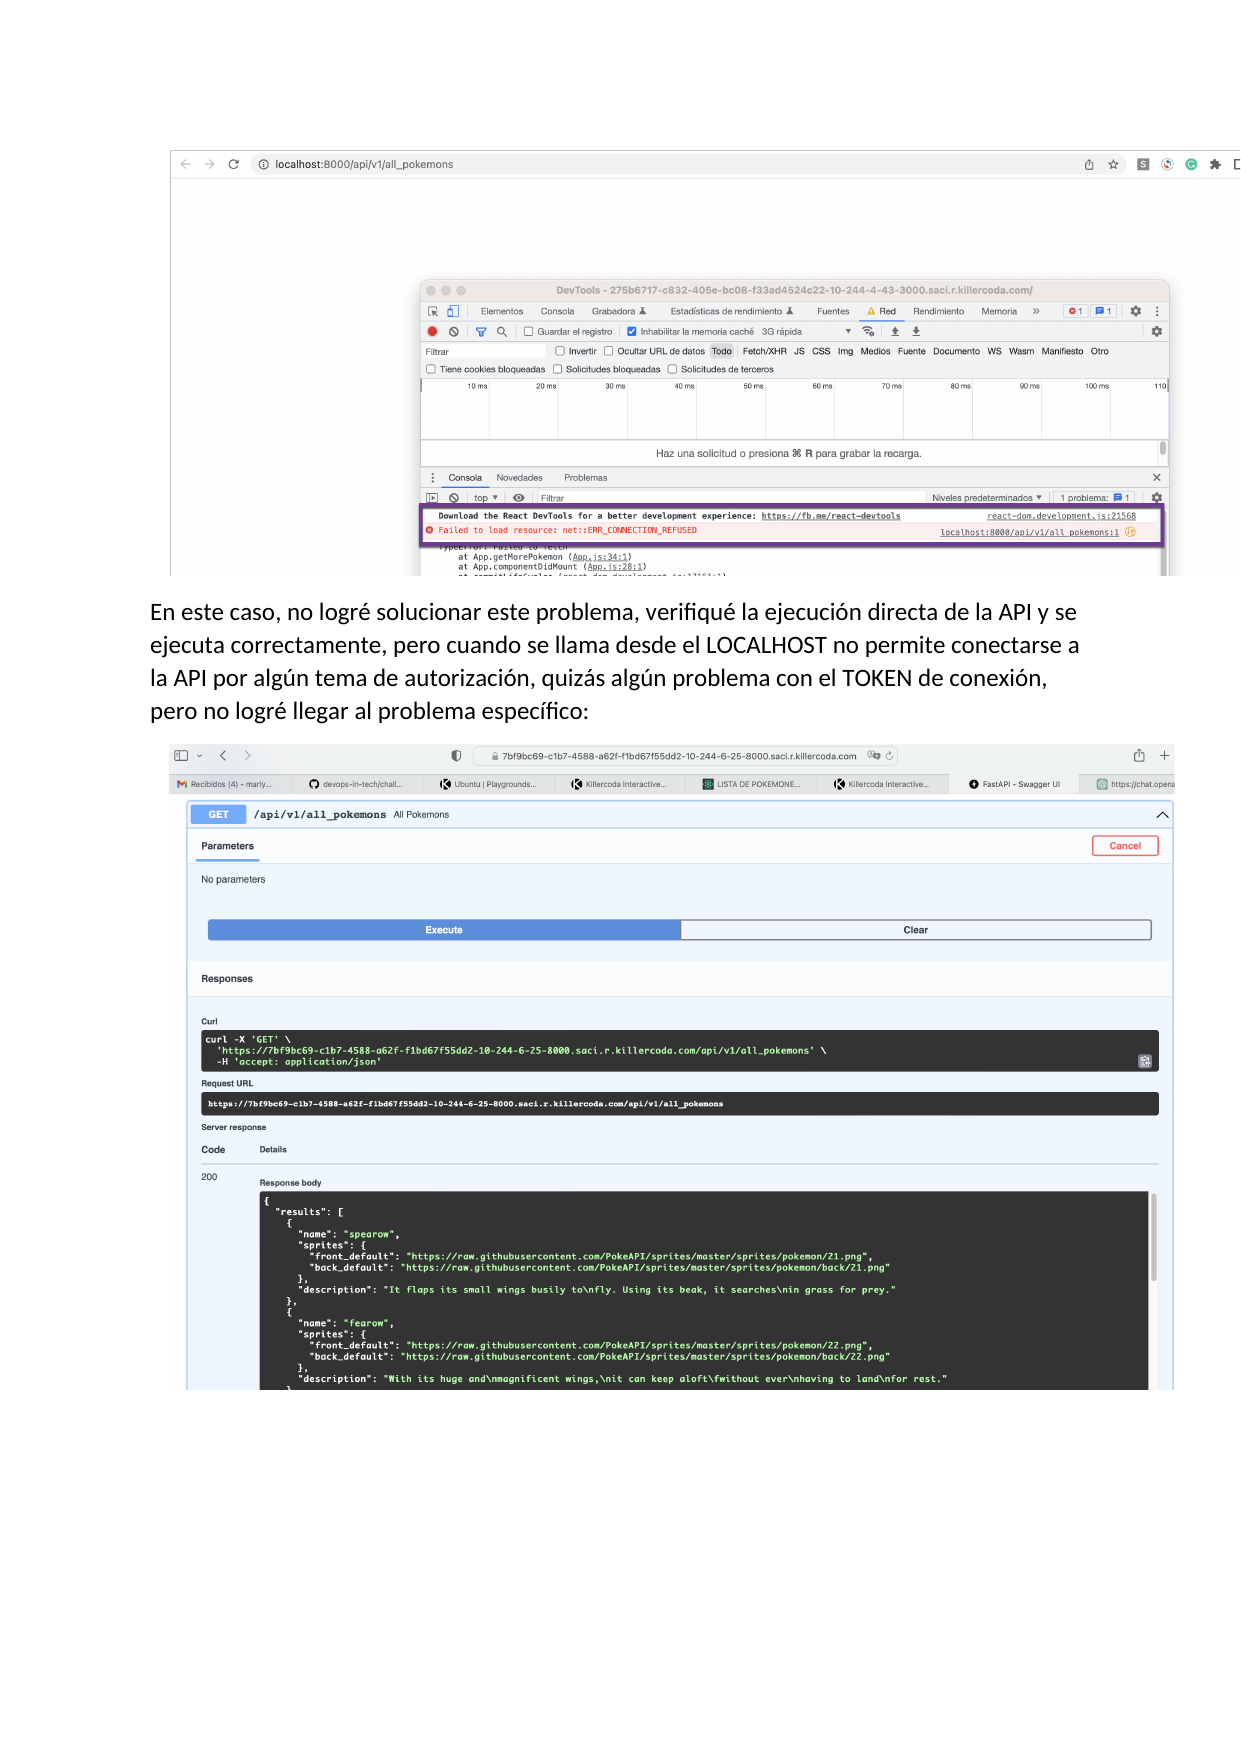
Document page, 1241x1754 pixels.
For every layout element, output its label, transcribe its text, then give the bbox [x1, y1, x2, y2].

text En este caso, no logré solucionar este problema, verifiqué la ejecución directa de la API y se ejecuta correctamente, pero cuando se llama desde el LOCALHOST no permite conectarse a la API por algún tema de autorización, quizás algún problema con el TOKEN de conexión, pero no logré llegar al problema específico: [150, 596, 1090, 725]
